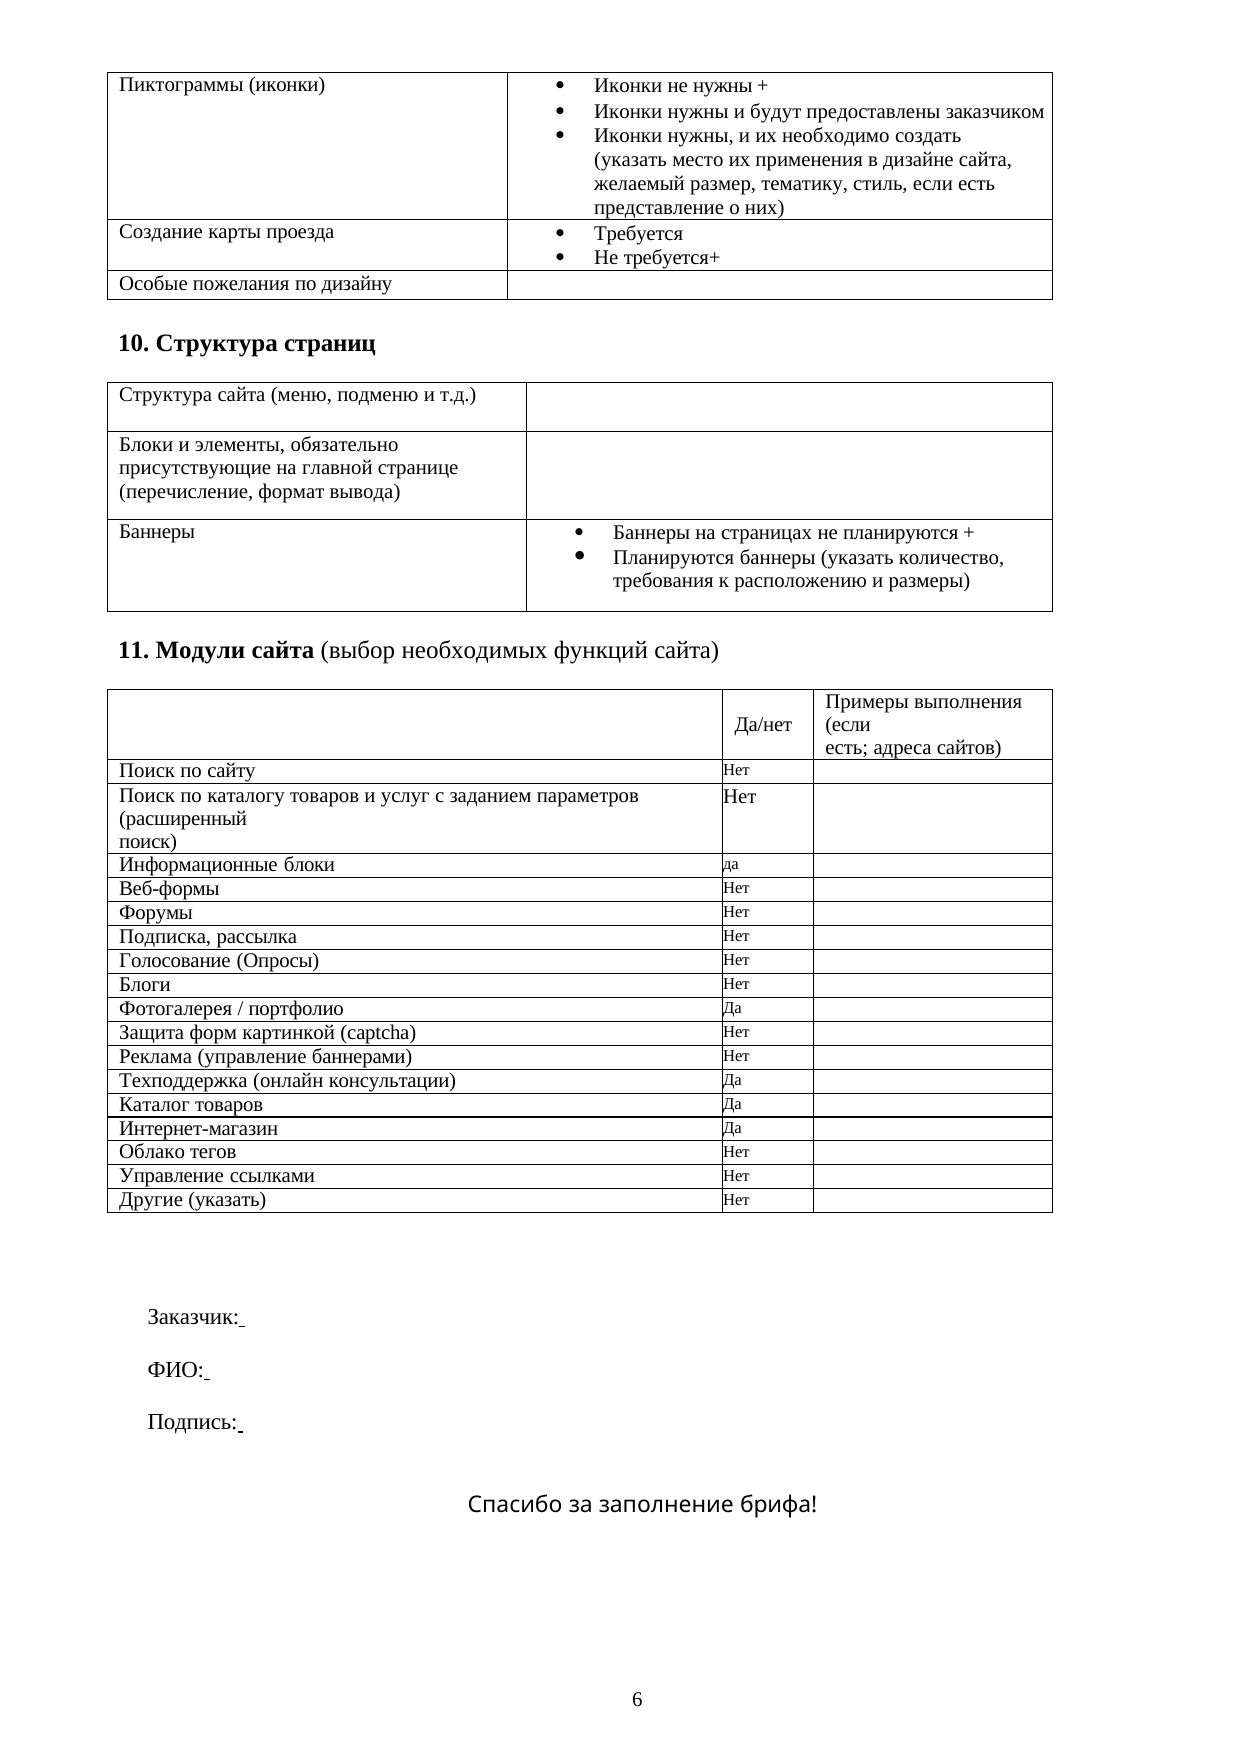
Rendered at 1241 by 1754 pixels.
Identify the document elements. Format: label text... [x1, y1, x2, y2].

table_cell [814, 998, 1052, 1021]
table_header Иконки не нужны + Иконки нужны и будут предоставлены заказчиком Иконки нужны, и их необходимо создать (указать место их применения в дизайне сайта, желаемый размер, тематику, стиль, если есть представление о них) [508, 73, 1052, 219]
table_cell [814, 902, 1052, 925]
table_cell Нет [723, 1141, 813, 1164]
table_cell [814, 926, 1052, 949]
table_cell Блоки и элементы, обязательно присутствующие на главной странице (перечисление, формат вывода) [108, 432, 526, 519]
table_header Да/нет [723, 690, 813, 759]
text Спасибо за заполнение брифа! [74, 1488, 1211, 1519]
table_cell Голосование (Опросы) [108, 950, 722, 973]
table_cell Облако тегов [108, 1141, 722, 1164]
table_cell [527, 432, 1052, 519]
table_cell Техподдержка (онлайн консультации) [108, 1070, 722, 1092]
table_cell [814, 950, 1052, 973]
table_cell Каталог товаров [108, 1094, 722, 1116]
table_cell Нет [723, 926, 813, 949]
table_cell Баннеры [108, 520, 526, 611]
table_cell Блоги [108, 974, 722, 997]
table_cell Требуется Не требуется+ [508, 220, 1052, 270]
table_cell Поиск по каталогу товаров и услуг с заданием параметров (расширенный поиск) [108, 784, 722, 853]
table_cell Нет [723, 974, 813, 997]
table_cell Баннеры на страницах не планируются + Планируются баннеры (указать количество, требования к расположению и размеры) [527, 520, 1052, 611]
table_cell Нет [723, 1022, 813, 1044]
table_cell Нет [723, 950, 813, 973]
table_cell [814, 878, 1052, 901]
text Подпись: [147, 1408, 1211, 1435]
table_cell Да [723, 1118, 813, 1140]
list Модули сайта (выбор необходимых функций сайта) [118, 635, 1211, 664]
table_cell Нет [723, 760, 813, 783]
table_cell [508, 271, 1052, 299]
table_cell Реклама (управление баннерами) [108, 1046, 722, 1068]
table_cell [814, 1070, 1052, 1092]
table_cell Да [723, 1070, 813, 1092]
table_cell Да [723, 1094, 813, 1116]
table_cell [814, 1118, 1052, 1140]
table_cell [814, 1046, 1052, 1068]
table_cell да [723, 854, 813, 877]
table_header Пиктограммы (иконки) [108, 73, 507, 219]
table_cell Информационные блоки [108, 854, 722, 877]
table_header [527, 383, 1052, 431]
table_cell [814, 1022, 1052, 1044]
table_cell [814, 1141, 1052, 1164]
table_cell Создание карты проезда [108, 220, 507, 270]
table_cell Подписка, рассылка [108, 926, 722, 949]
text Заказчик: [147, 1303, 1211, 1329]
table_cell Нет [723, 1046, 813, 1068]
table_cell Интернет-магазин [108, 1118, 722, 1140]
table_cell Веб-формы [108, 878, 722, 901]
table_cell Нет [723, 1165, 813, 1188]
table_cell Форумы [108, 902, 722, 925]
table_cell [814, 854, 1052, 877]
text ФИО: [147, 1356, 1211, 1382]
table_cell [814, 1165, 1052, 1188]
table_cell [814, 760, 1052, 783]
table_cell Нет [723, 878, 813, 901]
table_cell Нет [723, 784, 813, 853]
table_cell Фотогалерея / портфолио [108, 998, 722, 1021]
table_header [108, 690, 722, 759]
table_cell Поиск по сайту [108, 760, 722, 783]
table_cell Нет [723, 902, 813, 925]
table_cell [814, 1094, 1052, 1116]
table_cell Управление ссылками [108, 1165, 722, 1188]
table_cell Нет [723, 1189, 813, 1212]
table_cell Другие (указать) [108, 1189, 722, 1212]
list Структура страниц [118, 328, 1211, 357]
table_cell [814, 784, 1052, 853]
table_header Примеры выполнения (если есть; адреса сайтов) [814, 690, 1052, 759]
table_cell Особые пожелания по дизайну [108, 271, 507, 299]
table_cell Защита форм картинкой (captcha) [108, 1022, 722, 1044]
table_cell [814, 974, 1052, 997]
table_cell Да [723, 998, 813, 1021]
table_header Структура сайта (меню, подменю и т.д.) [108, 383, 526, 431]
table_cell [814, 1189, 1052, 1212]
